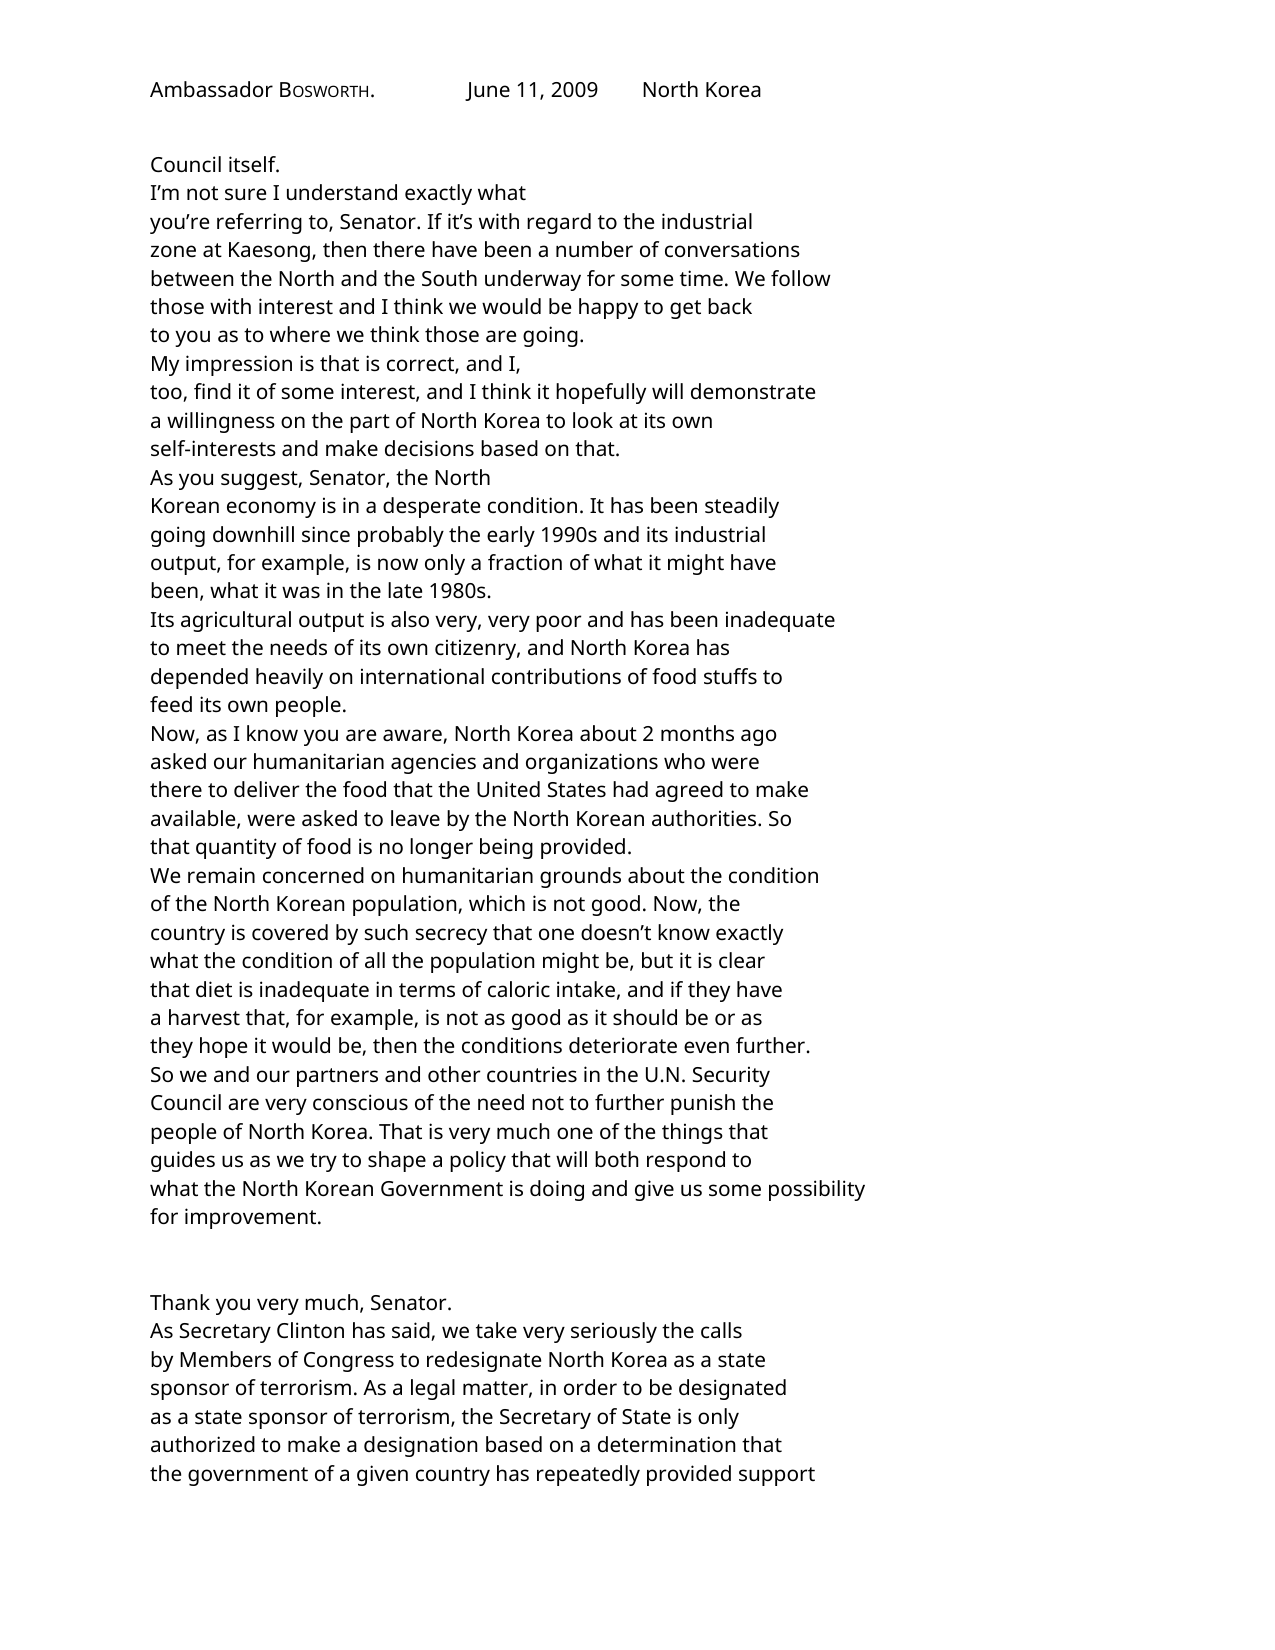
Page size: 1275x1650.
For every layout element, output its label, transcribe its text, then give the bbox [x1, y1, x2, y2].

text what the condition of all the population might be, but it is clear [150, 946, 1125, 975]
text people of North Korea. That is very much one of the things that [150, 1117, 1125, 1145]
text by Members of Congress to redesignate North Korea as a state [150, 1345, 1125, 1373]
text you’re referring to, Senator. If it’s with regard to the industrial [150, 207, 1125, 235]
text country is covered by such secrecy that one doesn’t know exactly [150, 918, 1125, 946]
text Council itself. [150, 150, 1125, 178]
text authorized to make a designation based on a determination that [150, 1430, 1125, 1459]
text going downhill since probably the early 1990s and its industrial [150, 520, 1125, 548]
text My impression is that is correct, and I, [150, 349, 1125, 377]
text that diet is inadequate in terms of caloric intake, and if they have [150, 975, 1125, 1003]
text feed its own people. [150, 690, 1125, 719]
text the government of a given country has repeatedly provided support [150, 1459, 1125, 1487]
text what the North Korean Government is doing and give us some possibility [150, 1174, 1125, 1202]
text output, for example, is now only a fraction of what it might have [150, 548, 1125, 577]
text a willingness on the part of North Korea to look at its own [150, 406, 1125, 434]
text been, what it was in the late 1980s. [150, 577, 1125, 605]
text guides us as we try to shape a policy that will both respond to [150, 1145, 1125, 1174]
text a harvest that, for example, is not as good as it should be or as [150, 1003, 1125, 1032]
text there to deliver the food that the United States had agreed to make [150, 776, 1125, 804]
text Thank you very much, Senator. [150, 1288, 1125, 1317]
text As you suggest, Senator, the North [150, 463, 1125, 491]
text for improvement. [150, 1202, 1125, 1231]
text Council are very conscious of the need not to further punish the [150, 1088, 1125, 1117]
text to you as to where we think those are going. [150, 321, 1125, 349]
text Its agricultural output is also very, very poor and has been inadequate [150, 605, 1125, 633]
text self-interests and make decisions based on that. [150, 434, 1125, 463]
text asked our humanitarian agencies and organizations who were [150, 747, 1125, 776]
text As Secretary Clinton has said, we take very seriously the calls [150, 1317, 1125, 1345]
text that quantity of food is no longer being provided. [150, 832, 1125, 861]
text zone at Kaesong, then there have been a number of conversations [150, 235, 1125, 264]
text those with interest and I think we would be happy to get back [150, 292, 1125, 321]
text too, find it of some interest, and I think it hopefully will demonstrate [150, 377, 1125, 406]
text between the North and the South underway for some time. We follow [150, 264, 1125, 292]
text they hope it would be, then the conditions deteriorate even further. [150, 1032, 1125, 1060]
text available, were asked to leave by the North Korean authorities. So [150, 804, 1125, 832]
text I’m not sure I understand exactly what [150, 178, 1125, 207]
text Now, as I know you are aware, North Korea about 2 months ago [150, 719, 1125, 747]
text as a state sponsor of terrorism, the Secretary of State is only [150, 1402, 1125, 1430]
text We remain concerned on humanitarian grounds about the condition [150, 861, 1125, 889]
text of the North Korean population, which is not good. Now, the [150, 889, 1125, 918]
text depended heavily on international contributions of food stuffs to [150, 662, 1125, 690]
text So we and our partners and other countries in the U.N. Security [150, 1060, 1125, 1088]
text sponsor of terrorism. As a legal matter, in order to be designated [150, 1373, 1125, 1402]
text to meet the needs of its own citizenry, and North Korea has [150, 633, 1125, 662]
text Korean economy is in a desperate condition. It has been steadily [150, 491, 1125, 520]
